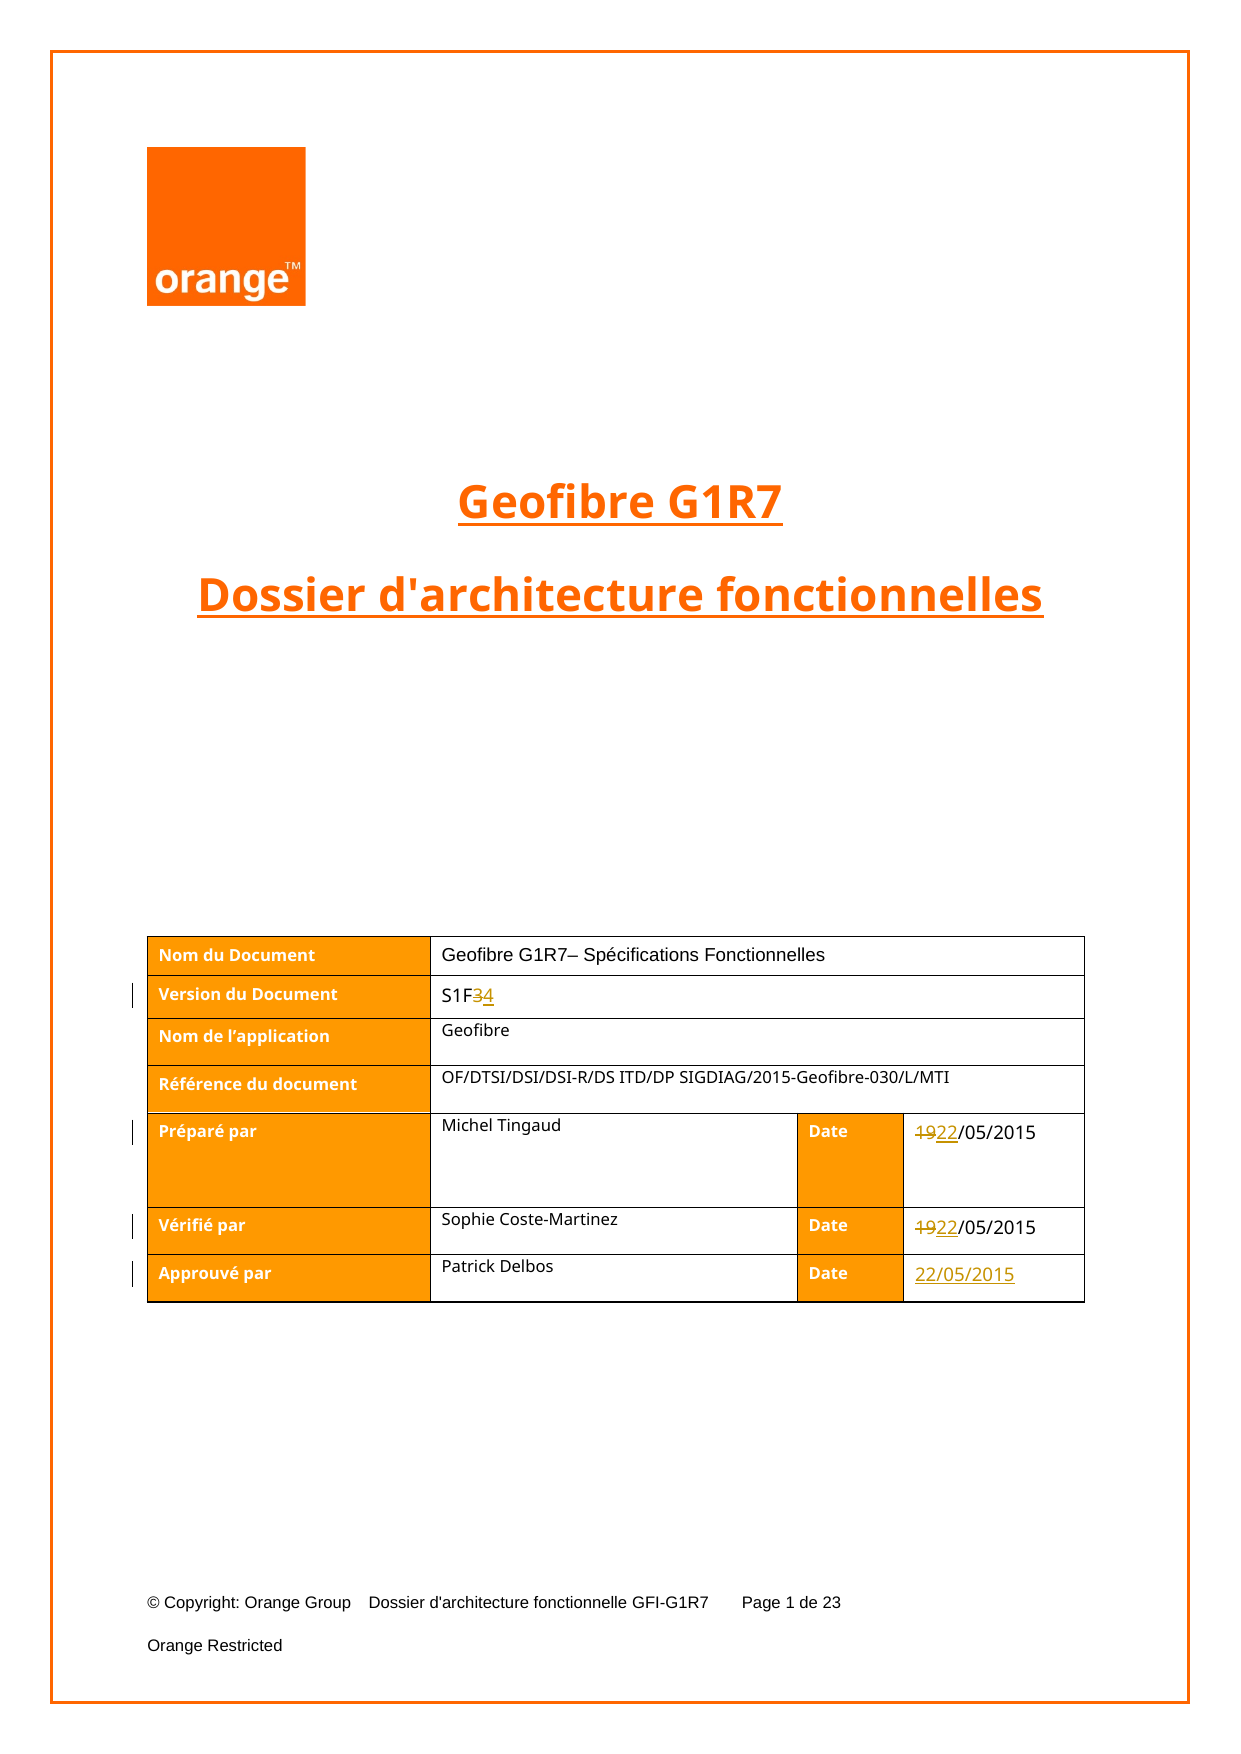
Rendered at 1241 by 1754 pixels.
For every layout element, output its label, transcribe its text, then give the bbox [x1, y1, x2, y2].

table_cell Préparé par [148, 1114, 430, 1207]
picture [147, 147, 306, 306]
title Geofibre G1R7 [147, 470, 1093, 532]
table_cell Geofibre [431, 1019, 1084, 1065]
table_cell Sophie Coste-Martinez [431, 1208, 797, 1254]
table_header Geofibre G1R7– Spécifications Fonctionnelles [431, 937, 1084, 975]
table_cell Date [798, 1255, 903, 1301]
table_cell [904, 1255, 1084, 1301]
table_cell Date [798, 1114, 903, 1207]
table_cell /05/2015 [904, 1114, 1084, 1207]
table_cell Patrick Delbos [431, 1255, 797, 1301]
table_cell Approuvé par [148, 1255, 430, 1301]
table_cell Nom de l’application [148, 1019, 430, 1065]
table_cell S1F [431, 976, 1084, 1018]
table_cell Version du Document [148, 976, 430, 1018]
table_header Nom du Document [148, 937, 430, 975]
table_cell Référence du document [148, 1066, 430, 1112]
table_cell /05/2015 [904, 1208, 1084, 1254]
title s [147, 562, 1093, 625]
table_cell Date [798, 1208, 903, 1254]
table_cell Vérifié par [148, 1208, 430, 1254]
table_cell Michel Tingaud [431, 1114, 797, 1207]
table_cell OF/DTSI/DSI/DSI-R/DS ITD/DP SIGDIAG/2015-Geofibre-030/L/MTI [431, 1066, 1084, 1112]
